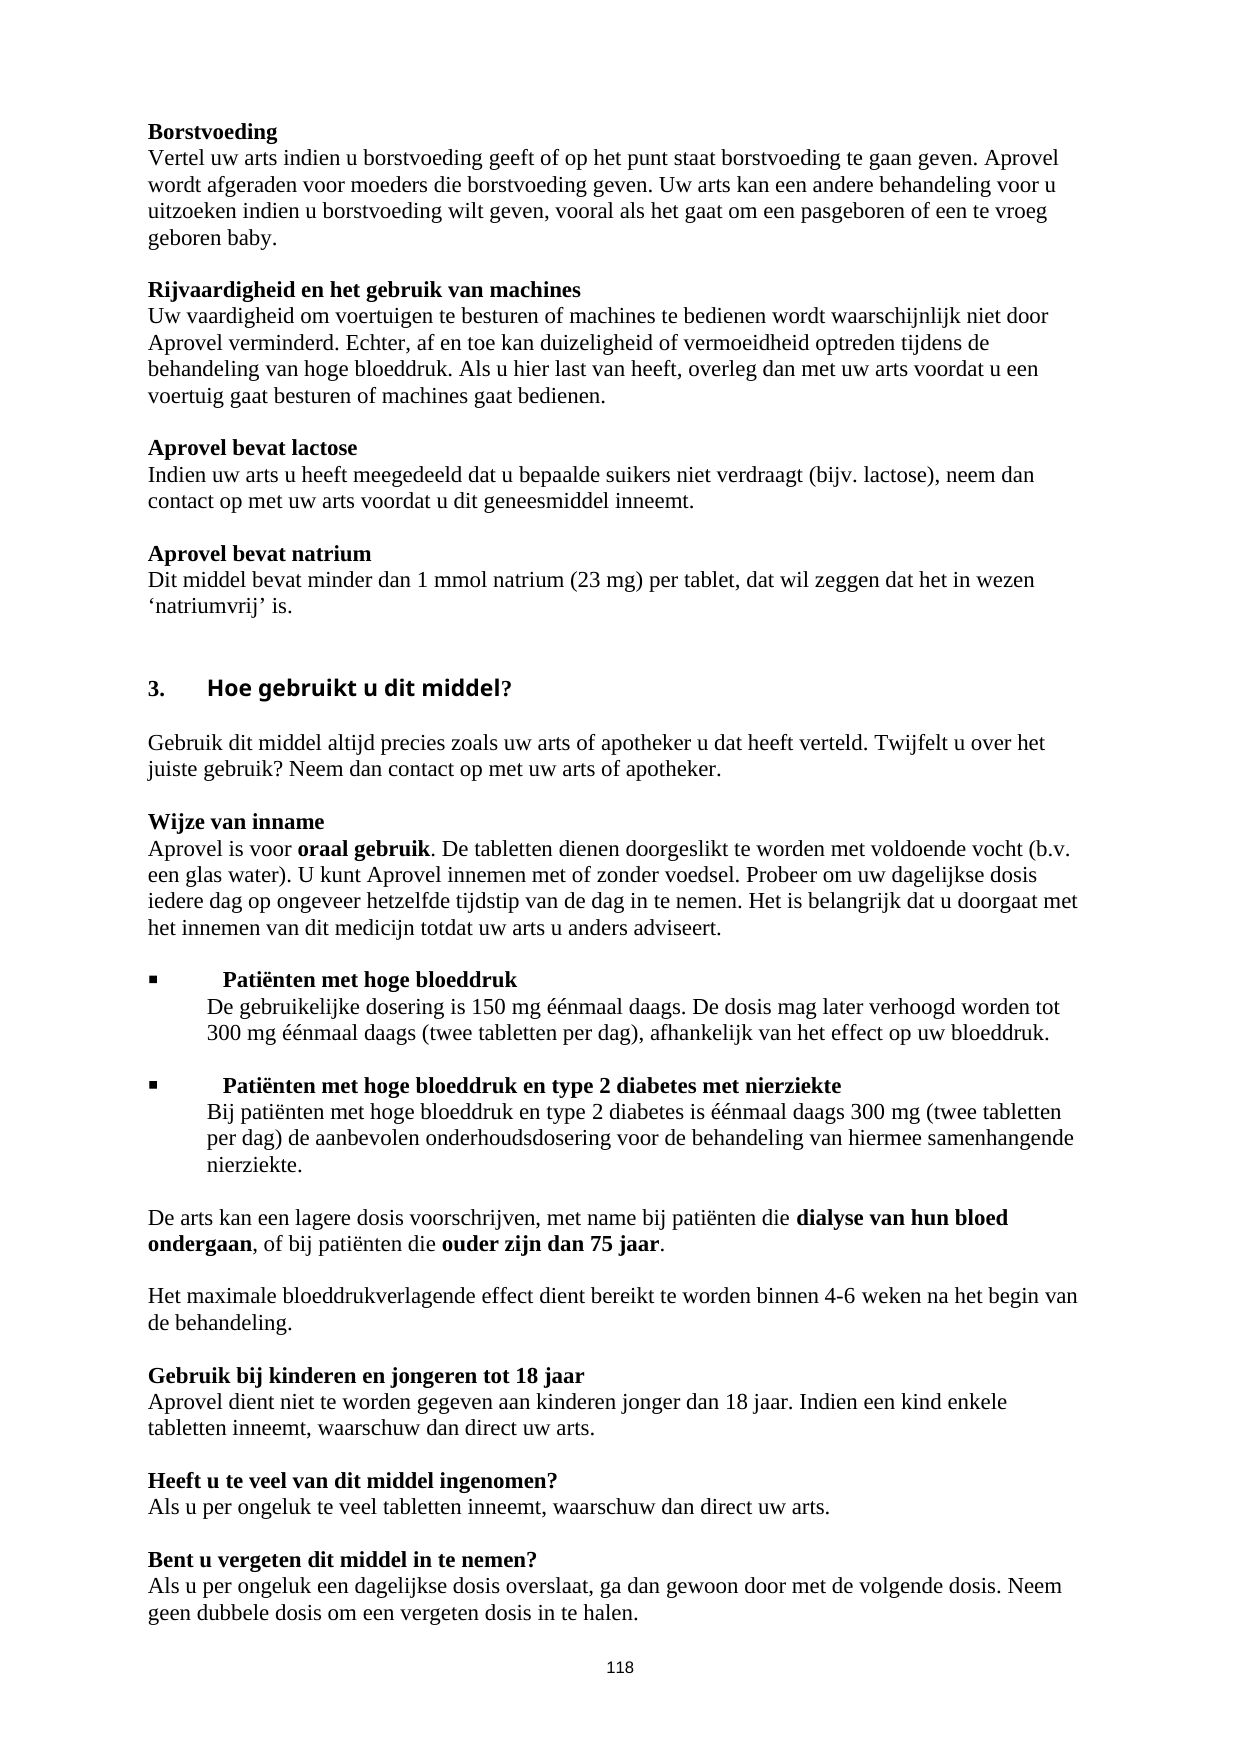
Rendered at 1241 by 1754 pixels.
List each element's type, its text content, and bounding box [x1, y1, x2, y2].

text Vertel uw arts indien u borstvoeding geeft of op het punt staat borstvoeding te gaan geven. Aprovel wordt afgeraden voor moeders die borstvoeding geven. Uw arts kan een andere behandeling voor u uitzoeken indien u borstvoeding wilt geven, vooral als het gaat om een pasgeboren of een te vroeg geboren baby. [148, 144, 1093, 250]
text Aprovel dient niet te worden gegeven aan kinderen jonger dan 18 jaar. Indien een kind enkele tabletten inneemt, waarschuw dan direct uw arts. [148, 1388, 1093, 1441]
text De gebruikelijke dosering is 150 mg éénmaal daags. De dosis mag later verhoogd worden tot 300 mg éénmaal daags (twee tabletten per dag), afhankelijk van het effect op uw bloeddruk. [207, 993, 1093, 1045]
list Patiënten met hoge bloeddruk en type 2 diabetes met nierziekte [148, 1072, 1093, 1098]
text Uw vaardigheid om voertuigen te besturen of machines te bedienen wordt waarschijnlijk niet door Aprovel verminderd. Echter, af en toe kan duizeligheid of vermoeidheid optreden tijdens de behandeling van hoge bloeddruk. Als u hier last van heeft, overleg dan met uw arts voordat u een voertuig gaat besturen of machines gaat bedienen. [148, 303, 1093, 408]
list Patiënten met hoge bloeddruk [148, 966, 1093, 993]
text Aprovel bevat lactose [148, 434, 1093, 461]
text Het maximale bloeddrukverlagende effect dient bereikt te worden binnen 4-6 weken na het begin van de behandeling. [148, 1283, 1093, 1335]
subtitle 3. Hoe gebruikt u dit middel? [148, 672, 1093, 703]
text Indien uw arts u heeft meegedeeld dat u bepaalde suikers niet verdraagt (bijv. lactose), neem dan contact op met uw arts voordat u dit geneesmiddel inneemt. [148, 461, 1093, 513]
text De arts kan een lagere dosis voorschrijven, met name bij patiënten die dialyse van hun bloed ondergaan, of bij patiënten die ouder zijn dan 75 jaar. [148, 1203, 1093, 1256]
text Aprovel is voor oraal gebruik. De tabletten dienen doorgeslikt te worden met voldoende vocht (b.v. een glas water). U kunt Aprovel innemen met of zonder voedsel. Probeer om uw dagelijkse dosis iedere dag op ongeveer hetzelfde tijdstip van de dag in te nemen. Het is belangrijk dat u doorgaat met het innemen van dit medicijn totdat uw arts u anders adviseert. [148, 834, 1093, 940]
text Gebruik bij kinderen en jongeren tot 18 jaar [148, 1362, 1093, 1388]
text Bij patiënten met hoge bloeddruk en type 2 diabetes is éénmaal daags 300 mg (twee tabletten per dag) de aanbevolen onderhoudsdosering voor de behandeling van hiermee samenhangende nierziekte. [207, 1098, 1093, 1177]
subtitle Rijvaardigheid en het gebruik van machines [148, 276, 1093, 303]
subtitle Wijze van inname [148, 808, 1093, 834]
text Gebruik dit middel altijd precies zoals uw arts of apotheker u dat heeft verteld. Twijfelt u over het juiste gebruik? Neem dan contact op met uw arts of apotheker. [148, 729, 1093, 782]
subtitle Heeft u te veel van dit middel ingenomen? [148, 1467, 1093, 1493]
subtitle Bent u vergeten dit middel in te nemen? [148, 1546, 1093, 1572]
text Als u per ongeluk een dagelijkse dosis overslaat, ga dan gewoon door met de volgende dosis. Neem geen dubbele dosis om een vergeten dosis in te halen. [148, 1572, 1093, 1625]
text Dit middel bevat minder dan 1 mmol natrium (23 mg) per tablet, dat wil zeggen dat het in wezen ‘natriumvrij’ is. [148, 566, 1093, 619]
text Aprovel bevat natrium [148, 540, 1093, 566]
text Als u per ongeluk te veel tabletten inneemt, waarschuw dan direct uw arts. [148, 1493, 1093, 1520]
subtitle Borstvoeding [148, 118, 1093, 144]
